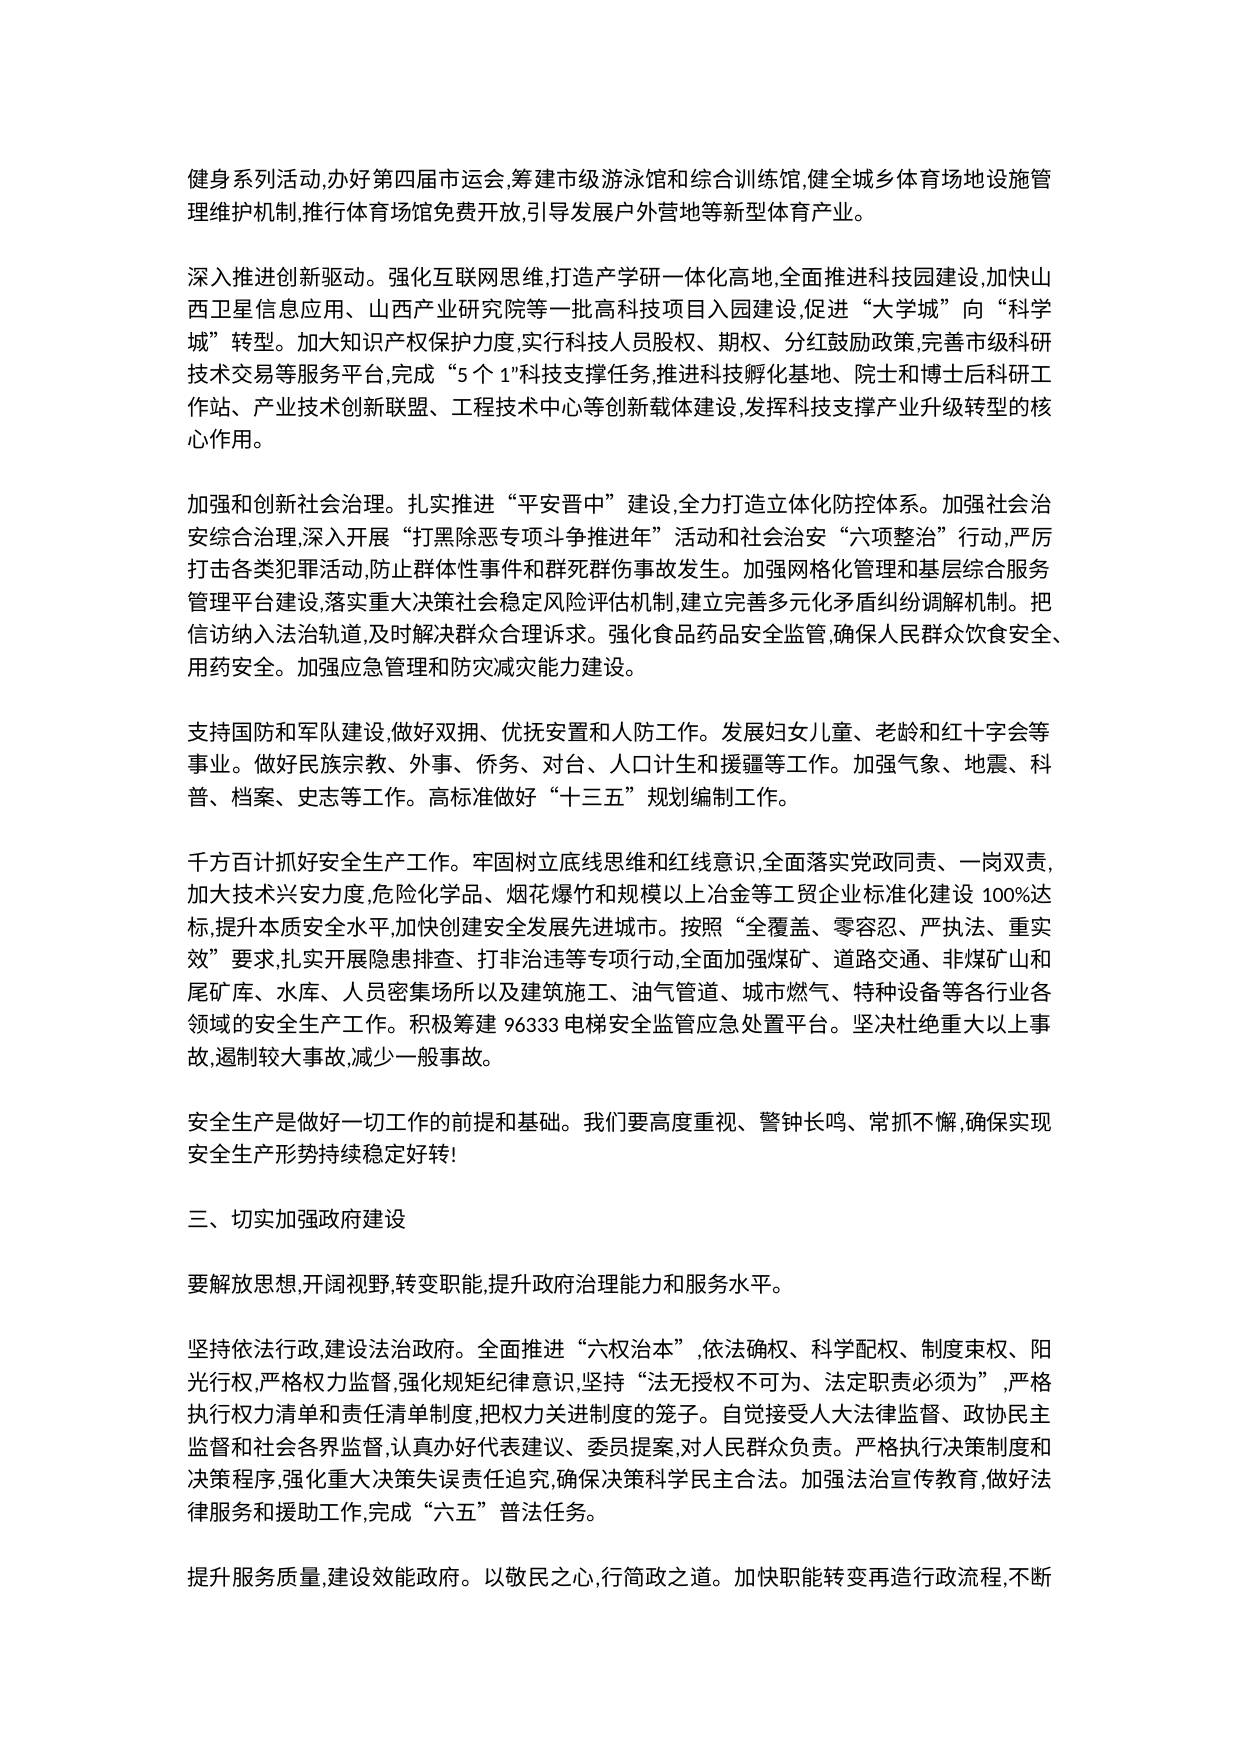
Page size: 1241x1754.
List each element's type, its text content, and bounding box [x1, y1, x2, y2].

text 三、切实加强政府建设 [187, 1202, 1053, 1234]
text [187, 162, 1053, 227]
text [187, 1559, 1053, 1592]
text 坚持依法行政,建设法治政府。全面推进“六权治本”,依法确权、科学配权、制度束权、阳光行权,严格权力监督,强化规矩纪律意识,坚持“法无授权不可为、法定职责必须为”,严格执行权力清单和责任清单制度,把权力关进制度的笼子。自觉接受人大法律监督、政协民主监督和社会各界监督,认真办好代表建议、委员提案,对人民群众负责。严格执行决策制度和决策程序,强化重大决策失误责任追究,确保决策科学民主合法。加强法治宣传教育,做好法律服务和援助工作,完成“六五”普法任务。 [187, 1332, 1053, 1527]
text 要解放思想,开阔视野,转变职能,提升政府治理能力和服务水平。 [187, 1267, 1053, 1299]
text 安全生产是做好一切工作的前提和基础。我们要高度重视、警钟长鸣、常抓不懈,确保实现安全生产形势持续稳定好转! [187, 1104, 1053, 1169]
text 支持国防和军队建设,做好双拥、优抚安置和人防工作。发展妇女儿童、老龄和红十字会等事业。做好民族宗教、外事、侨务、对台、人口计生和援疆等工作。加强气象、地震、科普、档案、史志等工作。高标准做好“十三五”规划编制工作。 [187, 714, 1053, 812]
text 千方百计抓好安全生产工作。牢固树立底线思维和红线意识,全面落实党政同责、一岗双责,加大技术兴安力度,危险化学品、烟花爆竹和规模以上冶金等工贸企业标准化建设100%达标,提升本质安全水平,加快创建安全发展先进城市。按照“全覆盖、零容忍、严执法、重实效”要求,扎实开展隐患排查、打非治违等专项行动,全面加强煤矿、道路交通、非煤矿山和尾矿库、水库、人员密集场所以及建筑施工、油气管道、城市燃气、特种设备等各行业各领域的安全生产工作。积极筹建96333电梯安全监管应急处置平台。坚决杜绝重大以上事故,遏制较大事故,减少一般事故。 [187, 844, 1053, 1072]
text 加强和创新社会治理。扎实推进“平安晋中”建设,全力打造立体化防控体系。加强社会治安综合治理,深入开展“打黑除恶专项斗争推进年”活动和社会治安“六项整治”行动,严厉打击各类犯罪活动,防止群体性事件和群死群伤事故发生。加强网格化管理和基层综合服务管理平台建设,落实重大决策社会稳定风险评估机制,建立完善多元化矛盾纠纷调解机制。把信访纳入法治轨道,及时解决群众合理诉求。强化食品药品安全监管,确保人民群众饮食安全、用药安全。加强应急管理和防灾减灾能力建设。 [187, 487, 1053, 682]
text 深入推进创新驱动。强化互联网思维,打造产学研一体化高地,全面推进科技园建设,加快山西卫星信息应用、山西产业研究院等一批高科技项目入园建设,促进“大学城”向“科学城”转型。加大知识产权保护力度,实行科技人员股权、期权、分红鼓励政策,完善市级科研技术交易等服务平台,完成“5个1”科技支撑任务,推进科技孵化基地、院士和博士后科研工作站、产业技术创新联盟、工程技术中心等创新载体建设,发挥科技支撑产业升级转型的核心作用。 [187, 259, 1053, 454]
